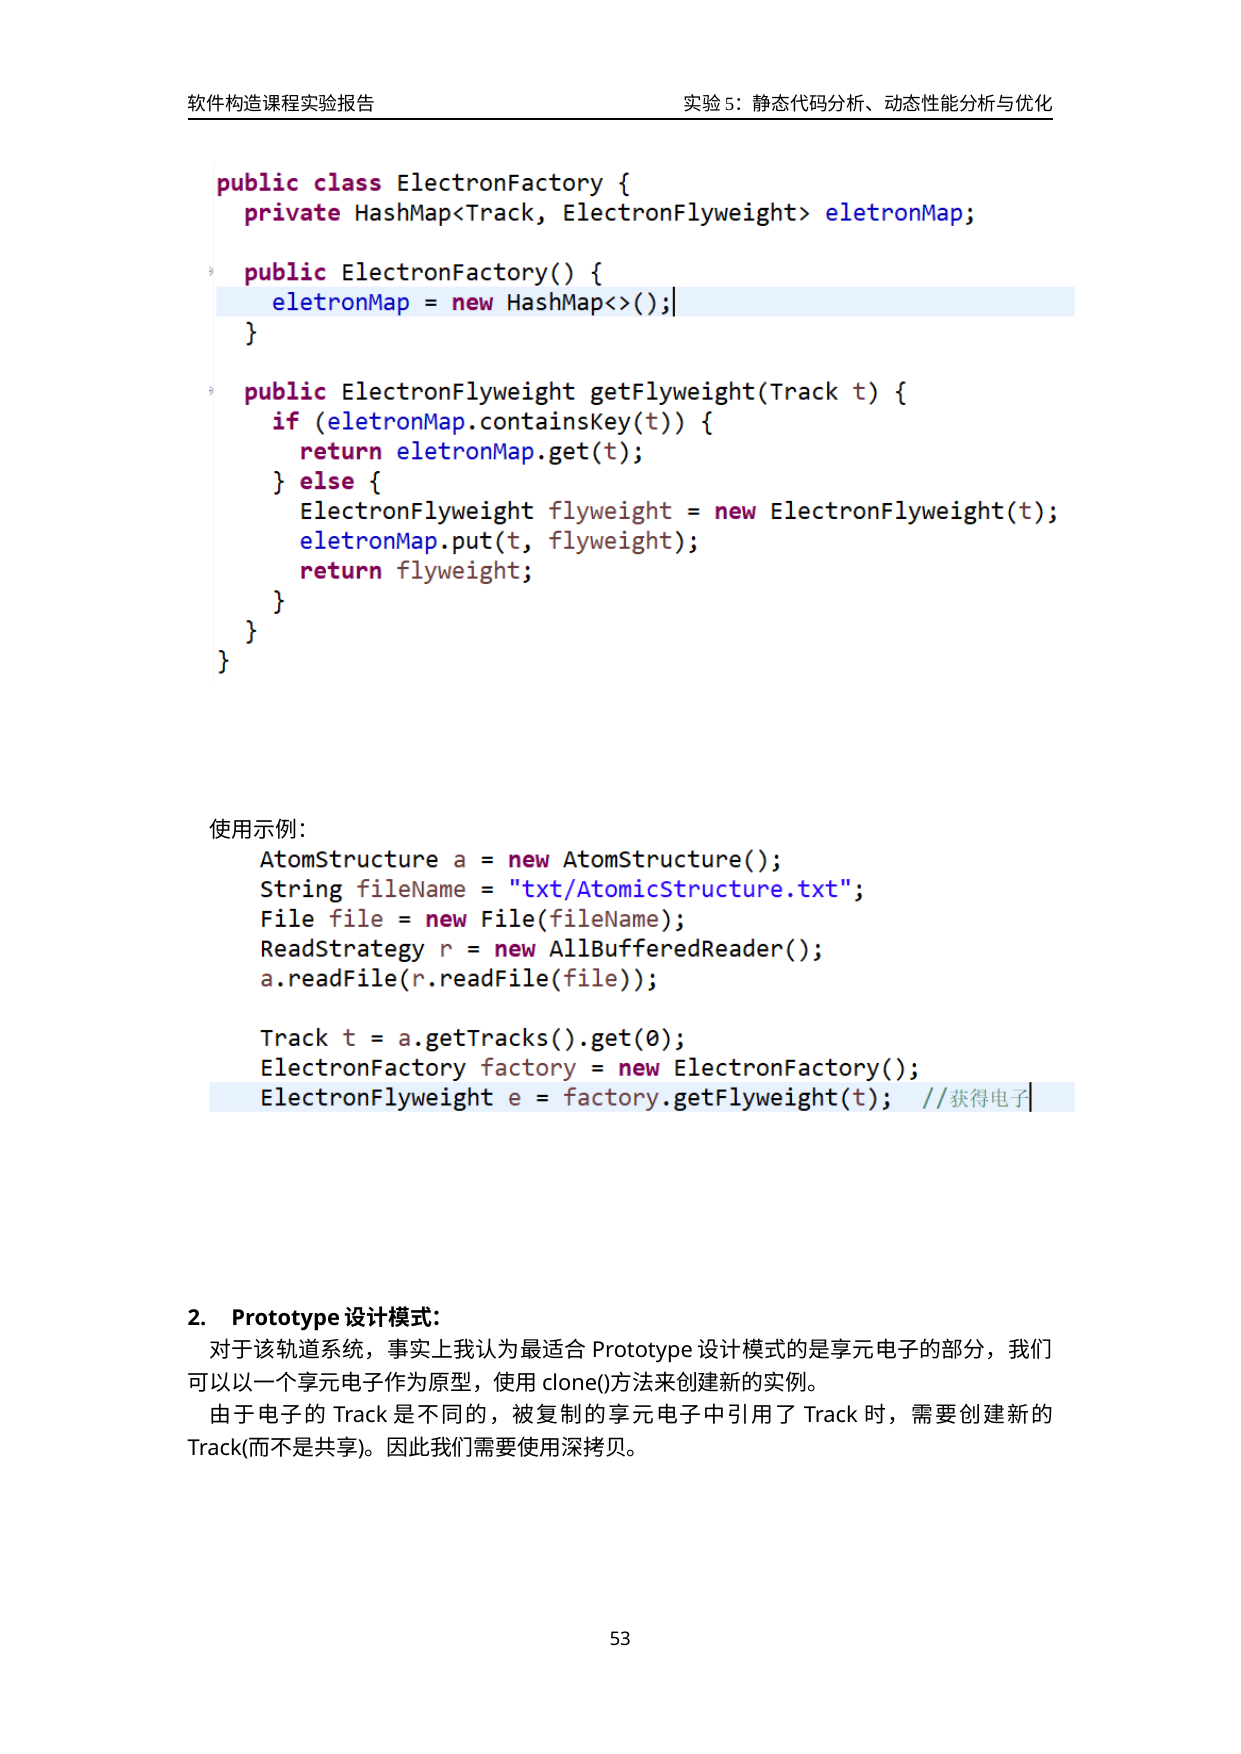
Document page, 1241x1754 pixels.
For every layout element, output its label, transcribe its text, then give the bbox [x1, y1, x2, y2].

picture [209, 162, 1075, 681]
picture [209, 844, 1075, 1147]
text 使用示例： [187, 812, 1053, 844]
text 2. Prototype设计模式： [187, 1299, 1053, 1332]
text 对于该轨道系统，事实上我认为最适合Prototype设计模式的是享元电子的部分，我们可以以一个享元电子作为原型，使用clone()方法来创建新的实例。 [187, 1332, 1053, 1397]
text 由于电子的Track是不同的，被复制的享元电子中引用了Track时，需要创建新的Track(而不是共享)。因此我们需要使用深拷贝。 [187, 1397, 1053, 1462]
